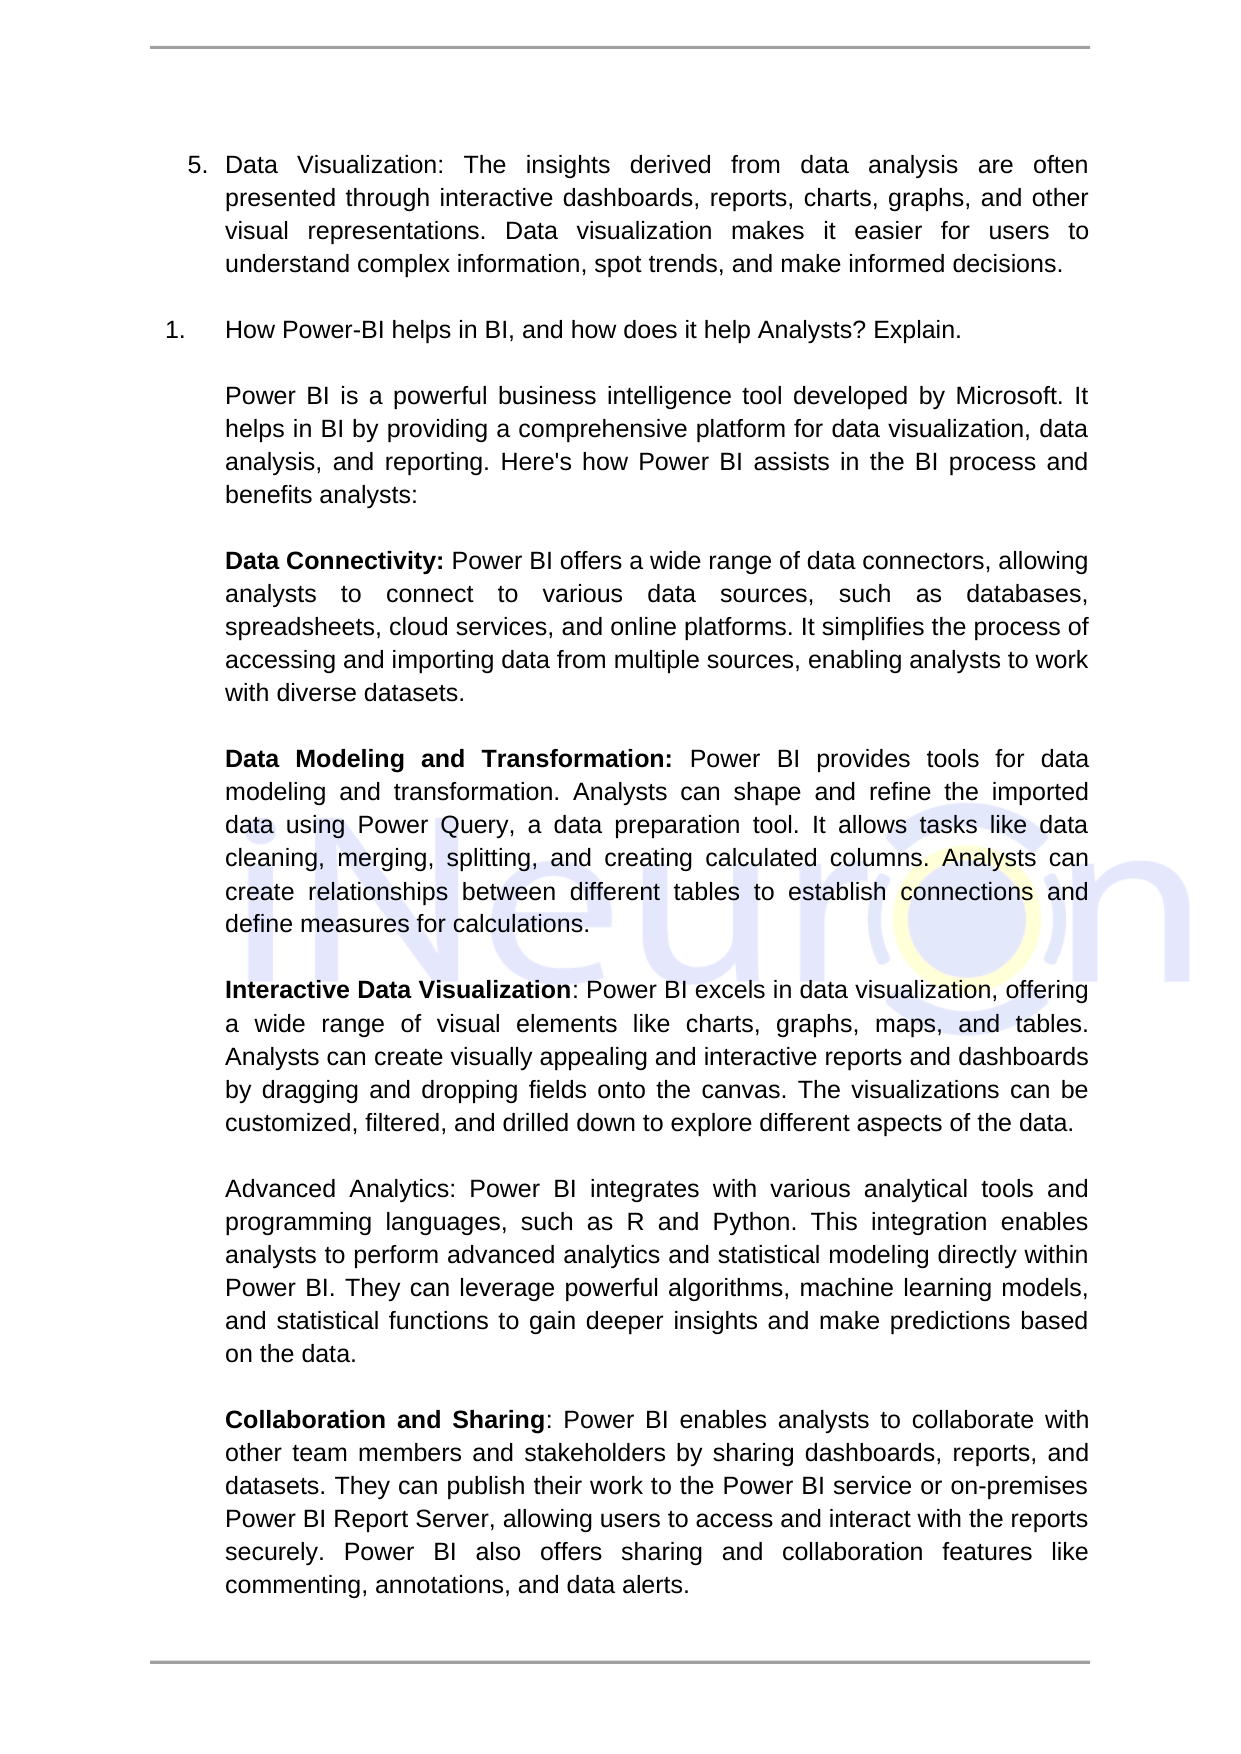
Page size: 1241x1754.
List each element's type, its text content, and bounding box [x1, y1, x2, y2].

text Advanced Analytics: Power BI integrates with various analytical tools and programming languages, such as R and Python. This integration enables analysts to perform advanced analytics and statistical modeling directly within Power BI. They can leverage powerful algorithms, machine learning models, and statistical functions to gain deeper insights and make predictions based on the data. [225, 1174, 1090, 1367]
text Power BI is a powerful business intelligence tool developed by Microsoft. It helps in BI by providing a comprehensive platform for data visualization, data analysis, and reporting. Here's how Power BI assists in the BI process and benefits analysts: [225, 381, 1090, 509]
text Interactive Data Visualization: Power BI excels in data visualization, offering a wide range of visual elements like charts, graphs, maps, and tables. Analysts can create visually appealing and interactive reports and dashboards by dragging and dropping fields onto the canvas. The visualizations can be customized, filtered, and drilled down to explore different aspects of the data. [225, 976, 1090, 1136]
text Data Modeling and Transformation: Power BI provides tools for data modeling and transformation. Analysts can shape and refine the imported data using Power Query, a data preparation tool. It allows tasks like data cleaning, merging, splitting, and creating calculated columns. Analysts can create relationships between different tables to establish connections and define measures for calculations. [225, 744, 1090, 938]
list How Power-BI helps in BI, and how does it help Analysts? Explain. [165, 315, 1090, 344]
text Collaboration and Sharing: Power BI enables analysts to collaborate with other team members and stakeholders by sharing dashboards, reports, and datasets. They can publish their work to the Power BI service or on-premises Power BI Report Server, allowing users to access and interact with the reports securely. Power BI also offers sharing and collaboration features like commenting, annotations, and data alerts. [225, 1405, 1090, 1599]
list Data Visualization: The insights derived from data analysis are often presented through interactive dashboards, reports, charts, graphs, and other visual representations. Data visualization makes it easier for users to understand complex information, spot trends, and make informed decisions. [187, 150, 1090, 278]
text Data Connectivity: Power BI offers a wide range of data connectors, allowing analysts to connect to various data sources, such as databases, spreadsheets, cloud services, and online platforms. It simplifies the process of accessing and importing data from multiple sources, enabling analysts to work with diverse datasets. [225, 546, 1090, 707]
